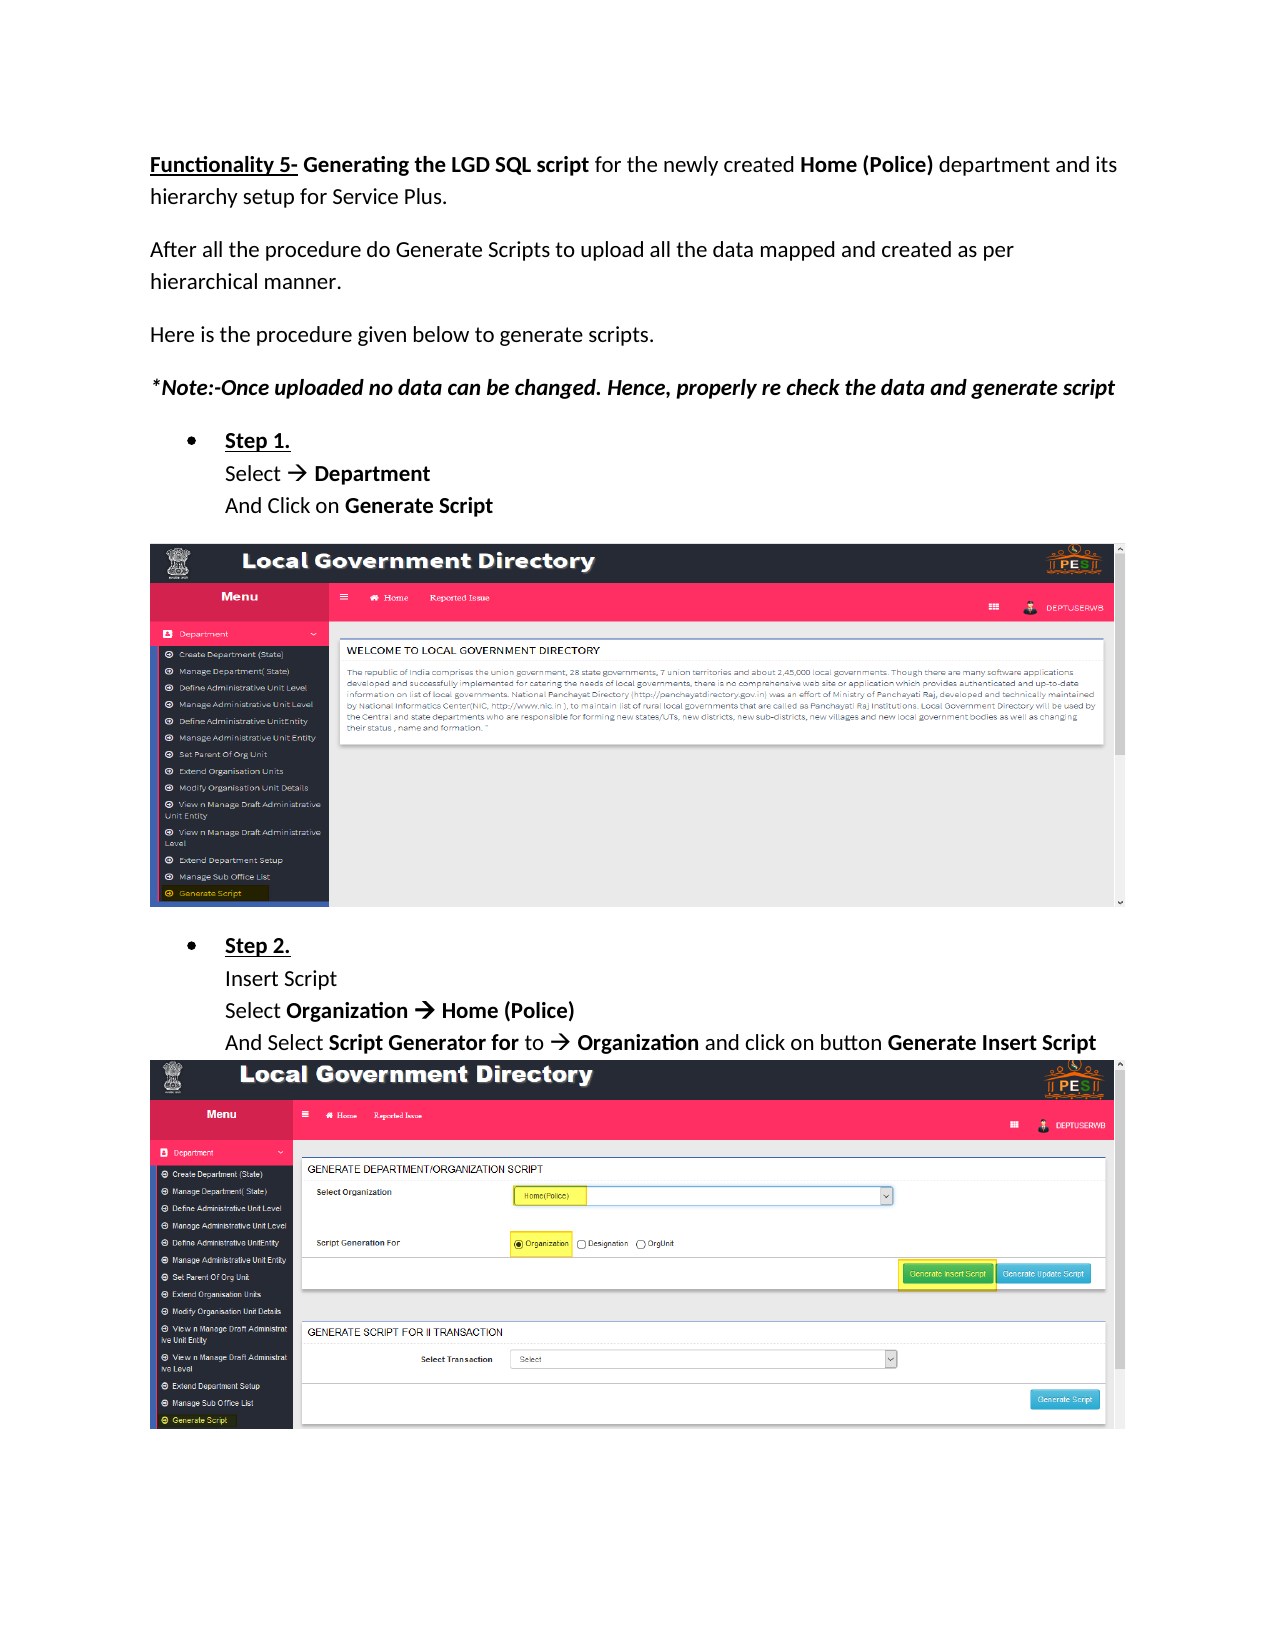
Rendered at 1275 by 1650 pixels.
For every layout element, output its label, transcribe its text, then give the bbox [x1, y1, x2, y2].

text Functionality 5- Generating the LGD SQL script for the newly created Home (Police) department and its hierarchy setup for Service Plus. [150, 150, 1125, 210]
text *Note:-Once uploaded no data can be changed. Hence, properly re check the data and generate script [150, 373, 1125, 401]
text Here is the procedure given below to generate scripts. [150, 320, 1125, 348]
list Select Organization Home (Police) [225, 996, 1125, 1024]
list Select Department [225, 459, 1125, 487]
list Step 2. [187, 931, 1125, 959]
list And Click on Generate Script [225, 491, 1125, 519]
picture [150, 1060, 1125, 1429]
list Step 1. [187, 426, 1125, 454]
picture [150, 543, 1125, 907]
list Insert Script [225, 964, 1125, 992]
text After all the procedure do Generate Scripts to upload all the data mapped and created as per hierarchical manner. [150, 235, 1125, 295]
list And Select Script Generator for to Organization and click on button Generate Insert Script [225, 1028, 1125, 1056]
